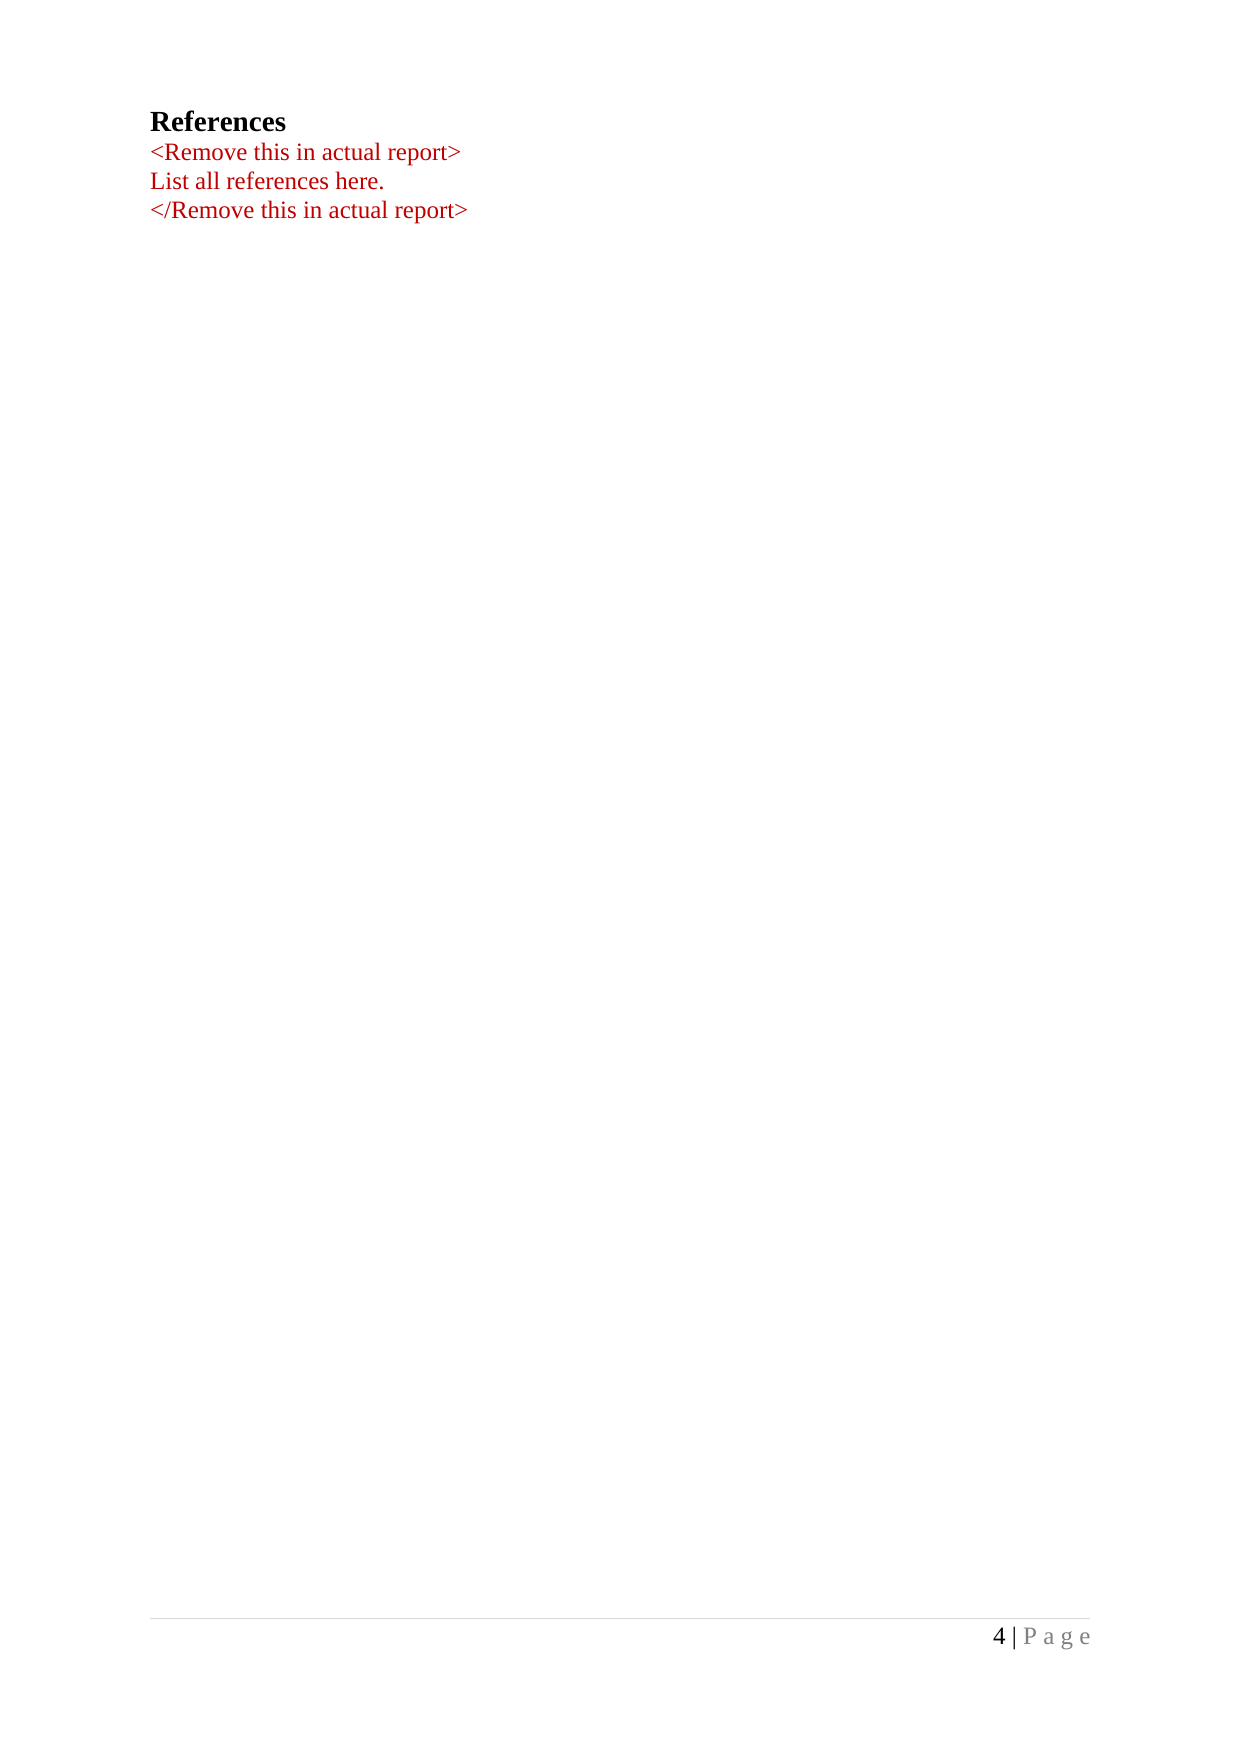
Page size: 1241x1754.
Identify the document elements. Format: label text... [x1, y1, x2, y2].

text </Remove this in actual report> [150, 195, 1090, 223]
text References [150, 104, 1090, 137]
text <Remove this in actual report> [150, 137, 1090, 166]
text List all references here. [150, 166, 1090, 195]
